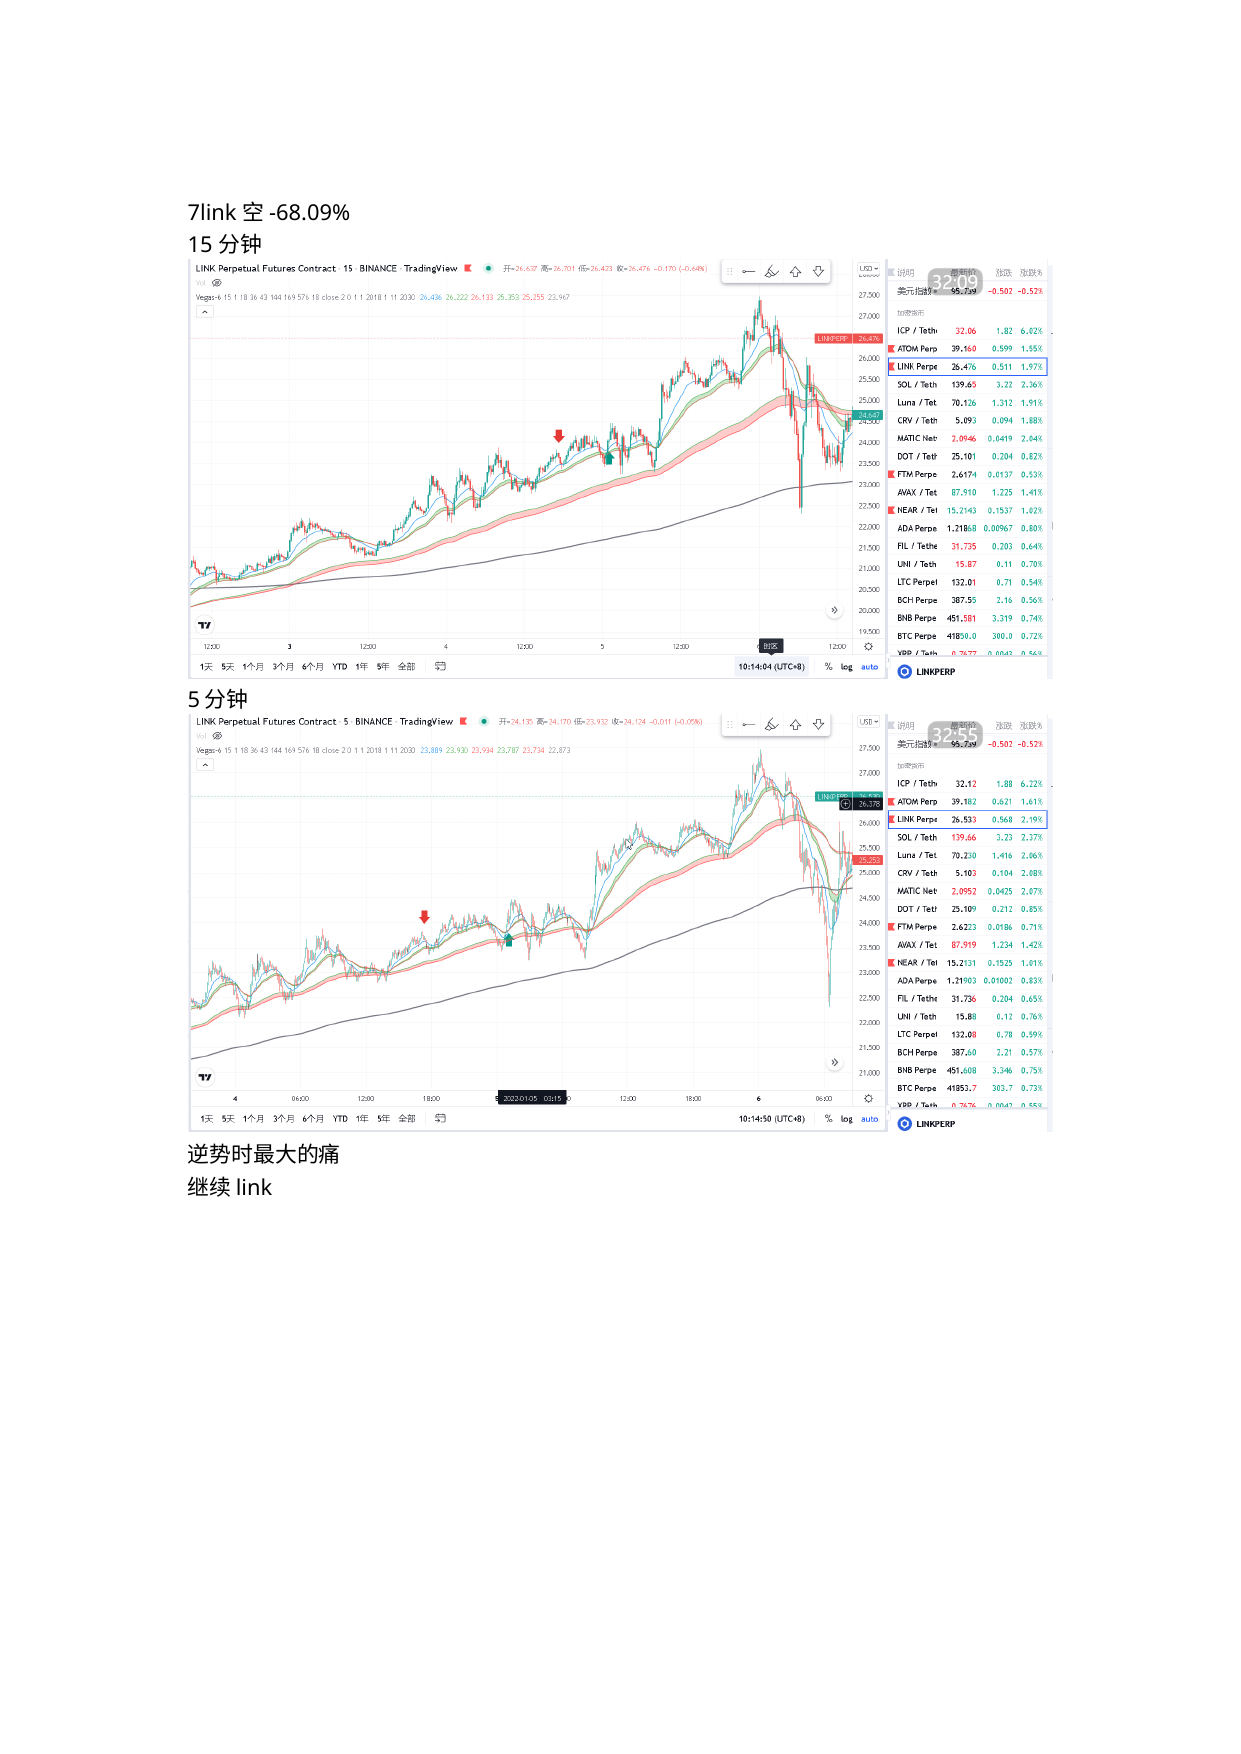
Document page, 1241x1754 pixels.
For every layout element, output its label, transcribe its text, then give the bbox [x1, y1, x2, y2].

text 继续link [187, 1169, 1053, 1202]
text 7link 空 -68.09% [187, 194, 1053, 227]
text 5分钟 [187, 682, 1053, 714]
text 逆势时最大的痛 [187, 1137, 1053, 1169]
picture [187, 714, 1053, 1132]
text 15 分钟 [187, 227, 1053, 259]
picture [187, 259, 1053, 679]
